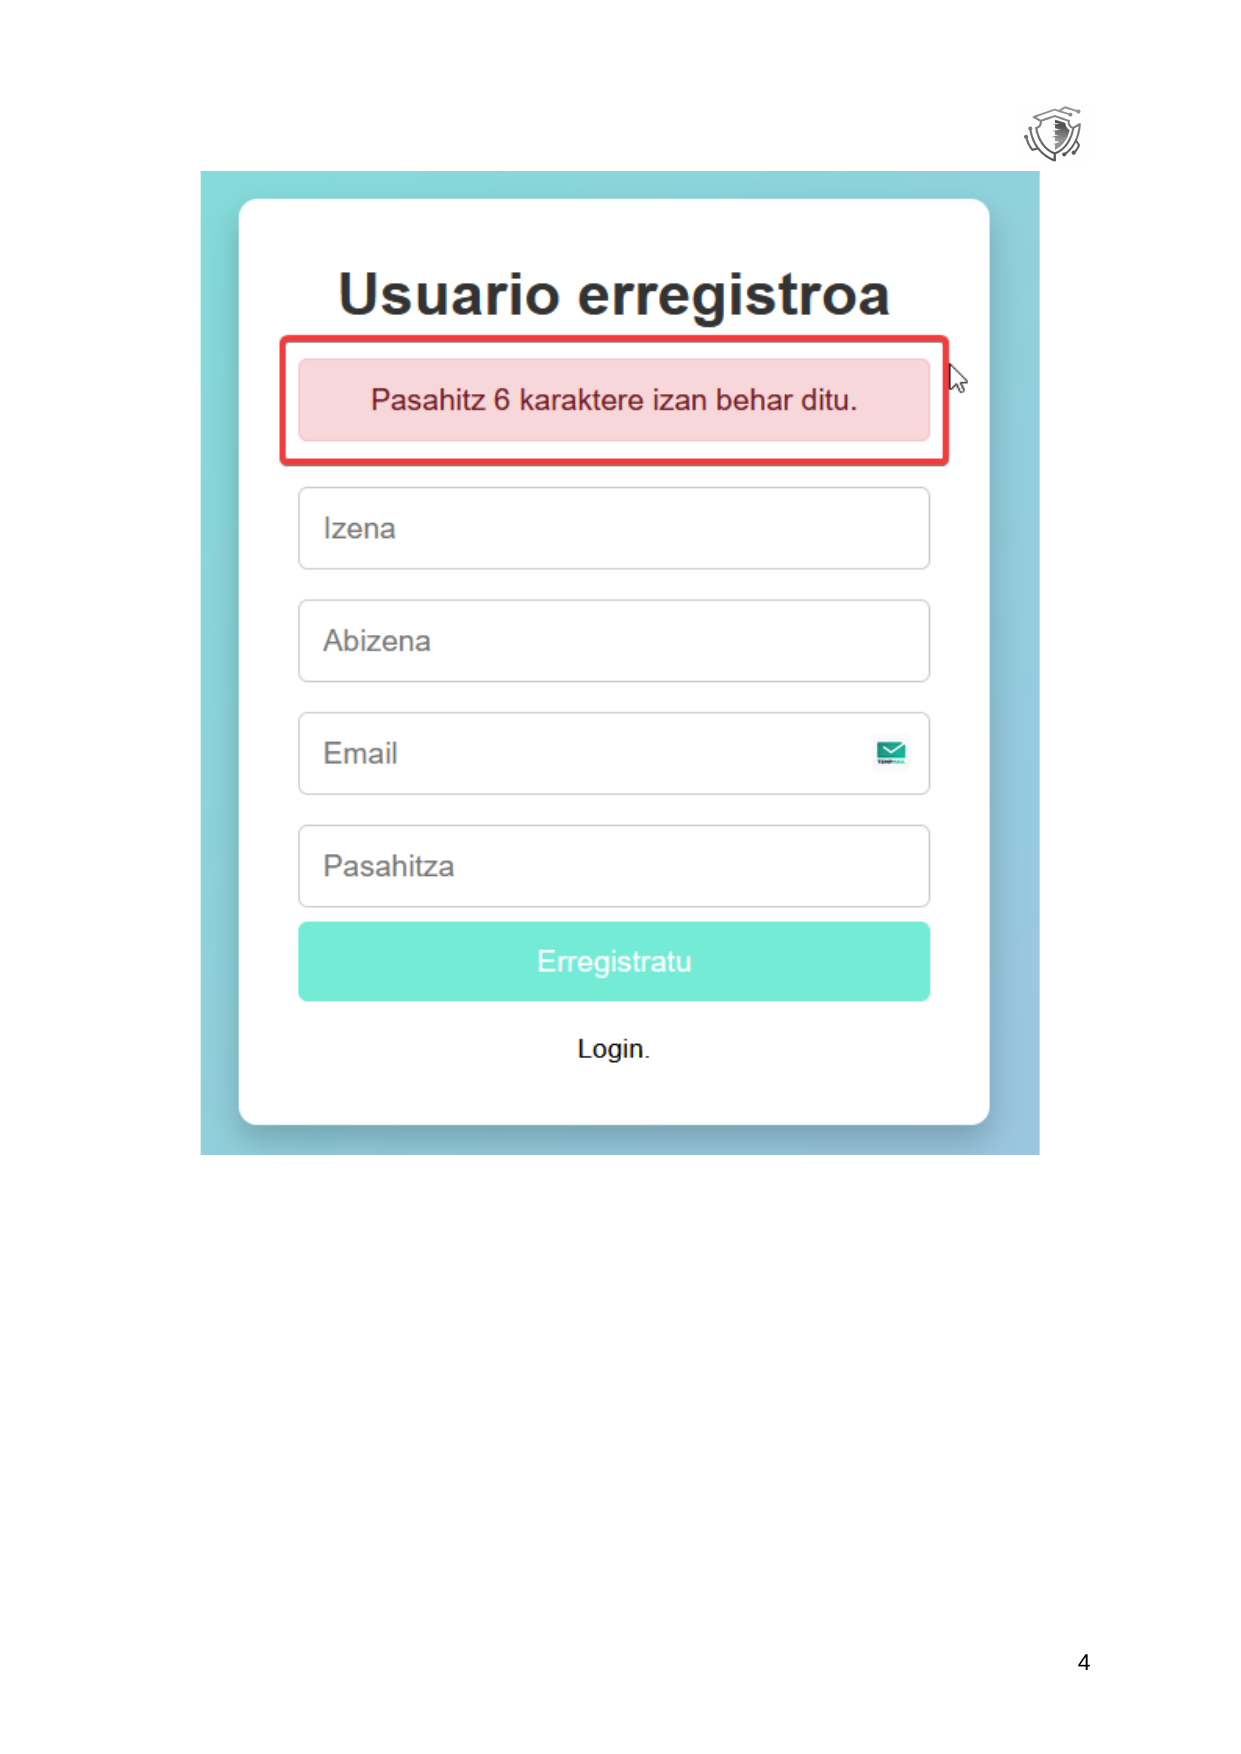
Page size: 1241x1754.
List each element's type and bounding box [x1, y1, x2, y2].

picture [200, 171, 1040, 1155]
picture [1018, 105, 1091, 163]
